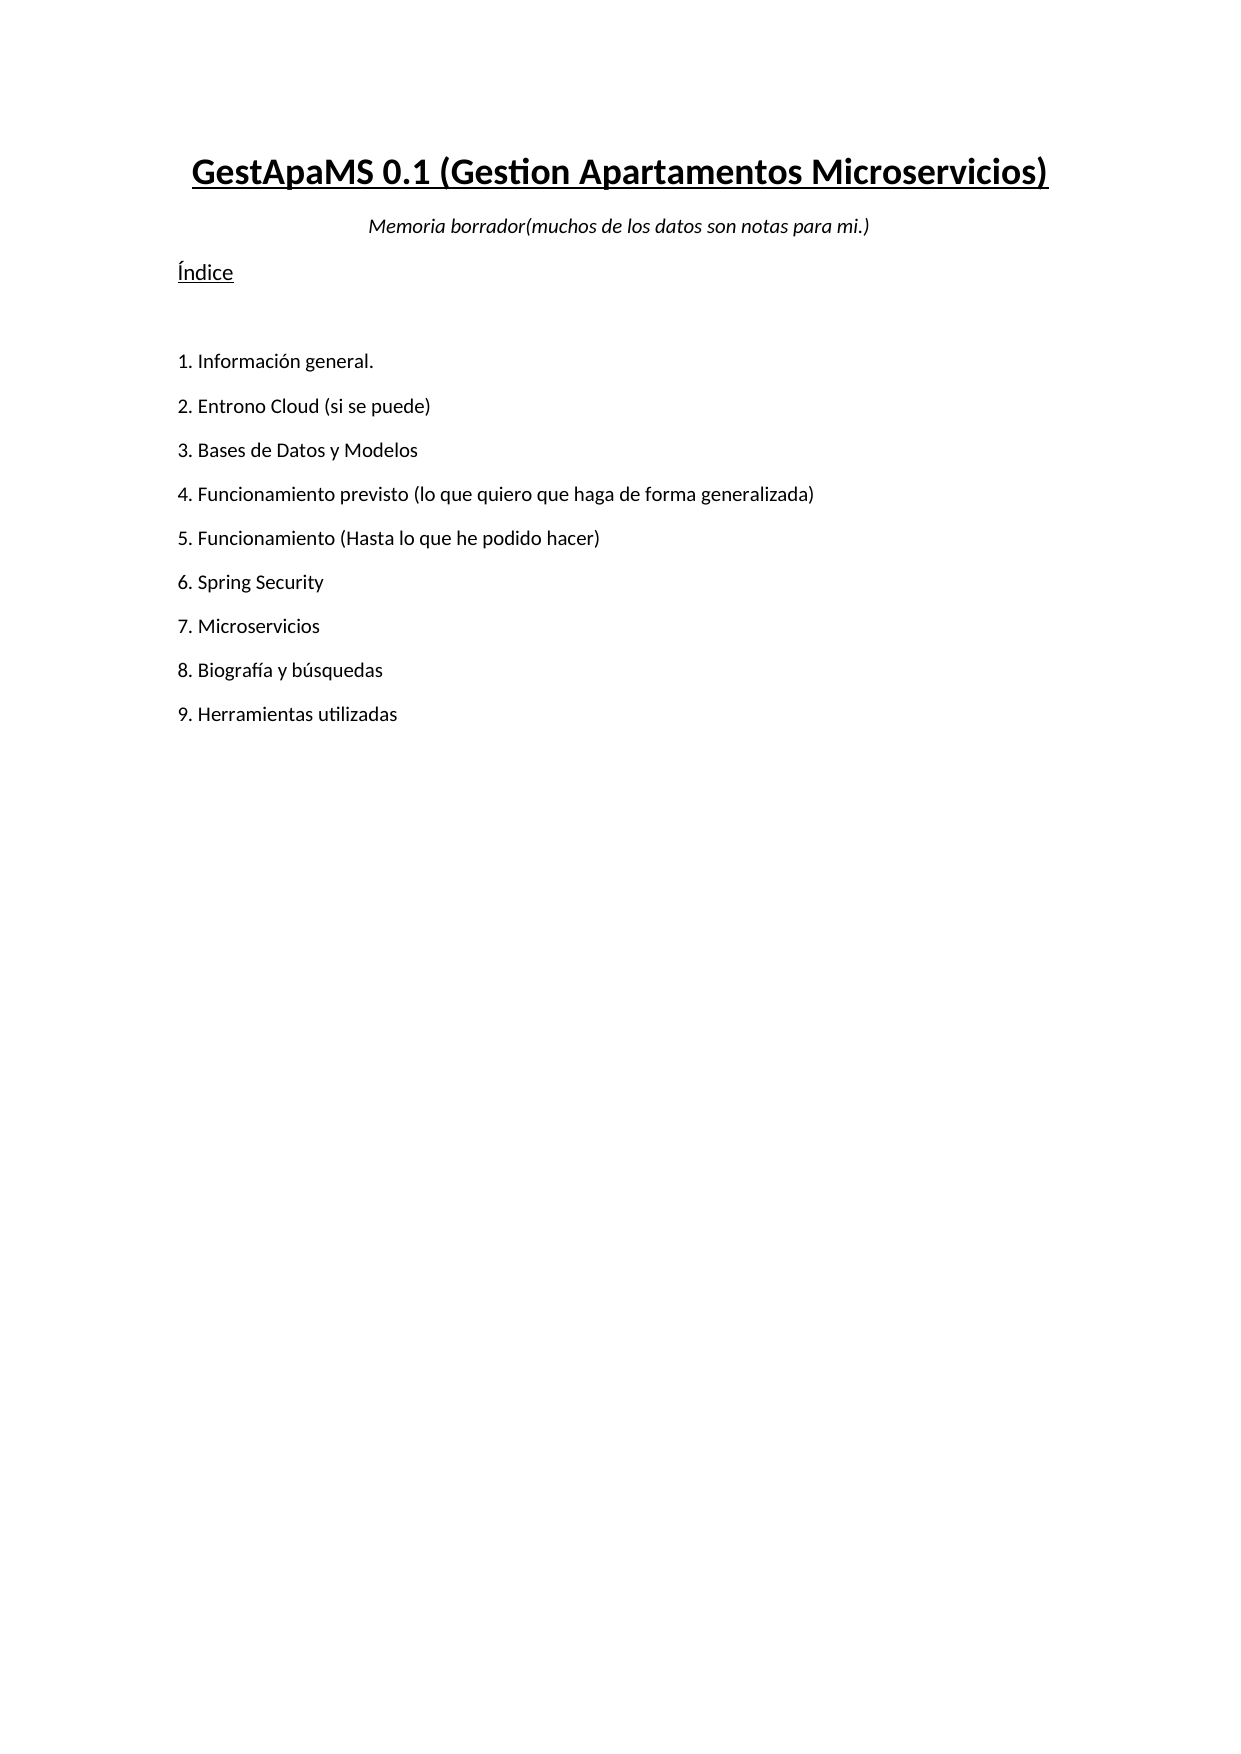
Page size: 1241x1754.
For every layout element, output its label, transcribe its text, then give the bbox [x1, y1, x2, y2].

text Índice [177, 258, 1063, 286]
text 7. Microservicios [177, 613, 1063, 638]
text 6. Spring Security [177, 569, 1063, 594]
text 3. Bases de Datos y Modelos [177, 437, 1063, 462]
text 2. Entrono Cloud (si se puede) [177, 393, 1063, 418]
text GestApaMS 0.1 (Gestion Apartamentos Microservicios) [177, 148, 1063, 193]
text 8. Biografía y búsquedas [177, 657, 1063, 683]
text 1. Información general. [177, 349, 1063, 374]
text Memoria borrador(muchos de los datos son notas para mi.) [177, 214, 1063, 239]
text 9. Herramientas utilizadas [177, 701, 1063, 727]
text 5. Funcionamiento (Hasta lo que he podido hacer) [177, 525, 1063, 550]
text 4. Funcionamiento previsto (lo que quiero que haga de forma generalizada) [177, 481, 1063, 506]
